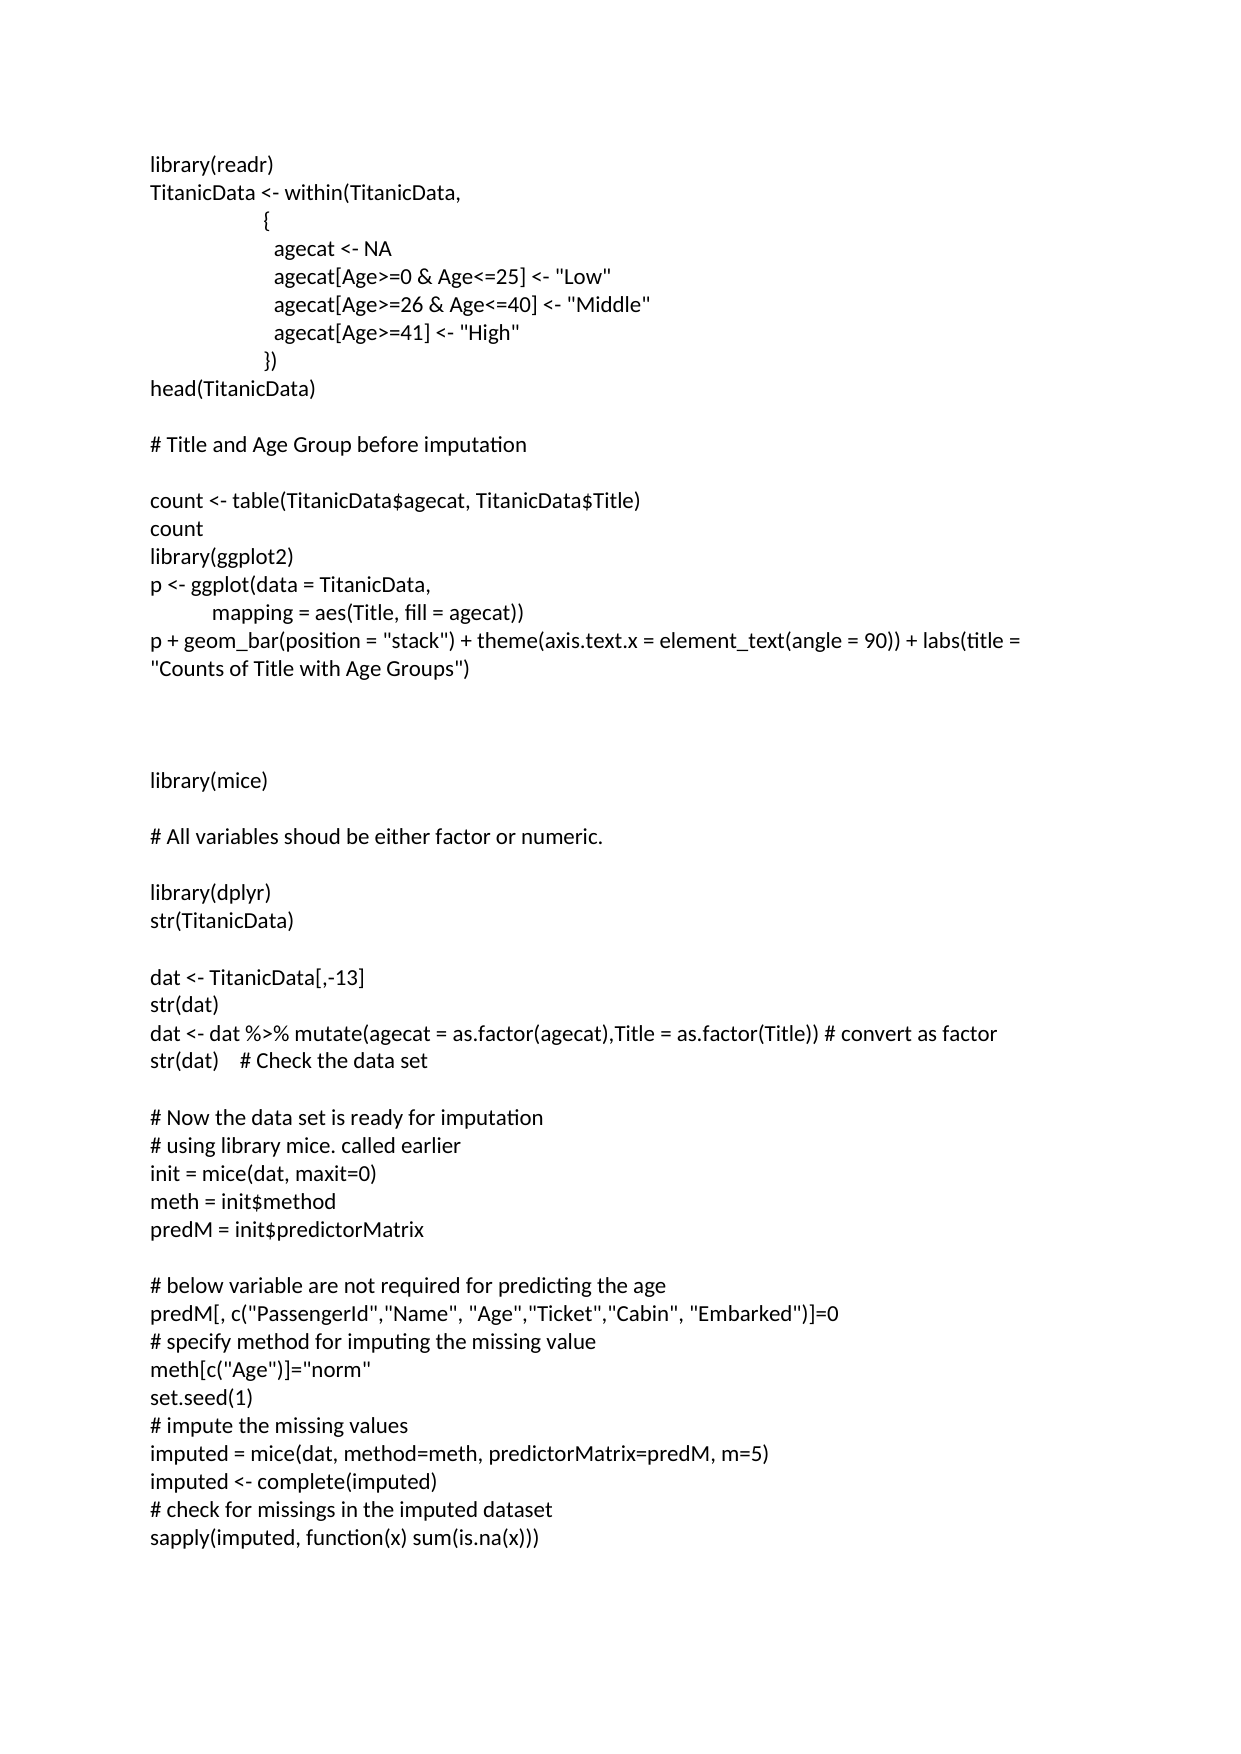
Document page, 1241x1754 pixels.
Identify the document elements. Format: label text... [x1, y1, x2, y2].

text # Now the data set is ready for imputation [150, 1103, 1090, 1131]
text mapping = aes(Title, fill = agecat)) [150, 598, 1090, 626]
text dat <- TitanicData[,-13] [150, 963, 1090, 991]
text p <- ggplot(data = TitanicData, [150, 570, 1090, 598]
text meth[c("Age")]="norm" [150, 1355, 1090, 1383]
text }) [150, 346, 1090, 374]
text # All variables shoud be either factor or numeric. [150, 822, 1090, 851]
text count [150, 514, 1090, 542]
text str(dat) # Check the data set [150, 1047, 1090, 1075]
text count <- table(TitanicData$agecat, TitanicData$Title) [150, 486, 1090, 514]
text library(mice) [150, 766, 1090, 794]
text agecat <- NA [150, 234, 1090, 262]
text predM[, c("PassengerId","Name", "Age","Ticket","Cabin", "Embarked")]=0 [150, 1299, 1090, 1327]
text # impute the missing values [150, 1411, 1090, 1439]
text sapply(imputed, function(x) sum(is.na(x))) [150, 1523, 1090, 1551]
text library(ggplot2) [150, 542, 1090, 570]
text imputed = mice(dat, method=meth, predictorMatrix=predM, m=5) [150, 1439, 1090, 1467]
text TitanicData <- within(TitanicData, [150, 178, 1090, 206]
text meth = init$method [150, 1187, 1090, 1215]
text head(TitanicData) [150, 374, 1090, 402]
text str(TitanicData) [150, 907, 1090, 934]
text p + geom_bar(position = "stack") + theme(axis.text.x = element_text(angle = 90)) + labs(title = "Counts of Title with Age Groups") [150, 626, 1090, 682]
text init = mice(dat, maxit=0) [150, 1159, 1090, 1187]
text agecat[Age>=26 & Age<=40] <- "Middle" [150, 290, 1090, 318]
text predM = init$predictorMatrix [150, 1215, 1090, 1243]
text library(readr) [150, 150, 1090, 178]
text str(dat) [150, 991, 1090, 1019]
text imputed <- complete(imputed) [150, 1467, 1090, 1495]
text agecat[Age>=0 & Age<=25] <- "Low" [150, 262, 1090, 290]
text { [150, 206, 1090, 234]
text set.seed(1) [150, 1383, 1090, 1411]
text # using library mice. called earlier [150, 1131, 1090, 1159]
text # specify method for imputing the missing value [150, 1327, 1090, 1355]
text # Title and Age Group before imputation [150, 430, 1090, 458]
text library(dplyr) [150, 878, 1090, 907]
text agecat[Age>=41] <- "High" [150, 318, 1090, 346]
text dat <- dat %>% mutate(agecat = as.factor(agecat),Title = as.factor(Title)) # convert as factor [150, 1019, 1090, 1047]
text # below variable are not required for predicting the age [150, 1271, 1090, 1299]
text # check for missings in the imputed dataset [150, 1495, 1090, 1523]
